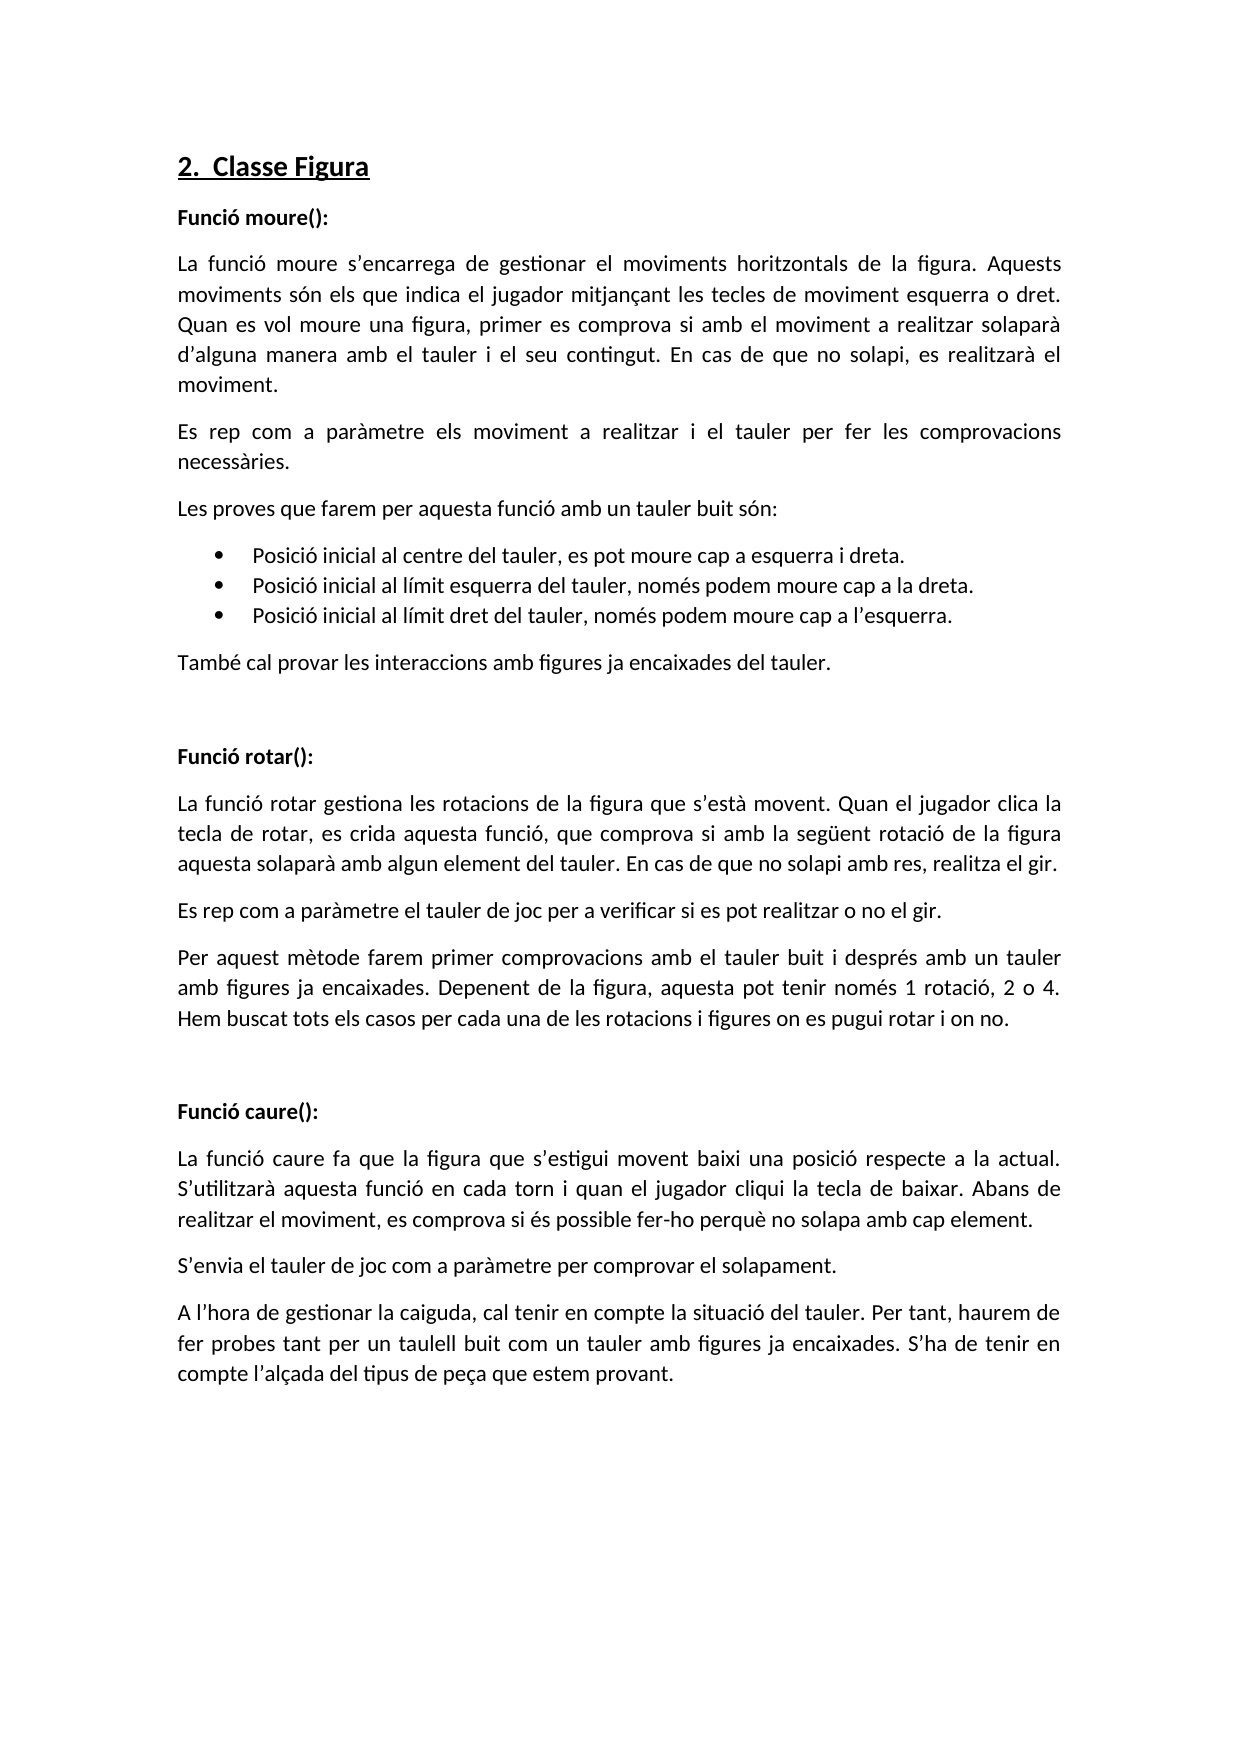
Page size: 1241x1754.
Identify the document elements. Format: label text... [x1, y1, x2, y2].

text Es rep com a paràmetre els moviment a realitzar i el tauler per fer les comprovacions necessàries. [177, 417, 1063, 476]
list Posició inicial al centre del tauler, es pot moure cap a esquerra i dreta. [215, 541, 1063, 569]
text A l’hora de gestionar la caiguda, cal tenir en compte la situació del tauler. Per tant, haurem de fer probes tant per un taulell buit com un tauler amb figures ja encaixades. S’ha de tenir en compte l’alçada del tipus de peça que estem provant. [177, 1298, 1063, 1387]
text La funció moure s’encarrega de gestionar el moviments horitzontals de la figura. Aquests moviments són els que indica el jugador mitjançant les tecles de moviment esquerra o dret. Quan es vol moure una figura, primer es comprova si amb el moviment a realitzar solaparà d’alguna manera amb el tauler i el seu contingut. En cas de que no solapi, es realitzarà el moviment. [177, 249, 1063, 398]
text Funció moure(): [177, 203, 1063, 231]
text La funció caure fa que la figura que s’estigui movent baixi una posició respecte a la actual. S’utilitzarà aquesta funció en cada torn i quan el jugador cliqui la tecla de baixar. Abans de realitzar el moviment, es comprova si és possible fer-ho perquè no solapa amb cap element. [177, 1144, 1063, 1233]
text La funció rotar gestiona les rotacions de la figura que s’està movent. Quan el jugador clica la tecla de rotar, es crida aquesta funció, que comprova si amb la següent rotació de la figura aquesta solaparà amb algun element del tauler. En cas de que no solapi amb res, realitza el gir. [177, 789, 1063, 878]
text Les proves que farem per aquesta funció amb un tauler buit són: [177, 494, 1063, 522]
text Es rep com a paràmetre el tauler de joc per a verificar si es pot realitzar o no el gir. [177, 896, 1063, 924]
text Funció caure(): [177, 1097, 1063, 1126]
list Posició inicial al límit esquerra del tauler, només podem moure cap a la dreta. [215, 571, 1063, 599]
text 2. Classe Figura [177, 148, 1063, 183]
text També cal provar les interaccions amb figures ja encaixades del tauler. [177, 648, 1063, 677]
list Posició inicial al límit dret del tauler, només podem moure cap a l’esquerra. [215, 602, 1063, 630]
text S’envia el tauler de joc com a paràmetre per comprovar el solapament. [177, 1252, 1063, 1280]
text Funció rotar(): [177, 742, 1063, 770]
text Per aquest mètode farem primer comprovacions amb el tauler buit i després amb un tauler amb figures ja encaixades. Depenent de la figura, aquesta pot tenir només 1 rotació, 2 o 4. Hem buscat tots els casos per cada una de les rotacions i figures on es pugui rotar i on no. [177, 943, 1063, 1032]
